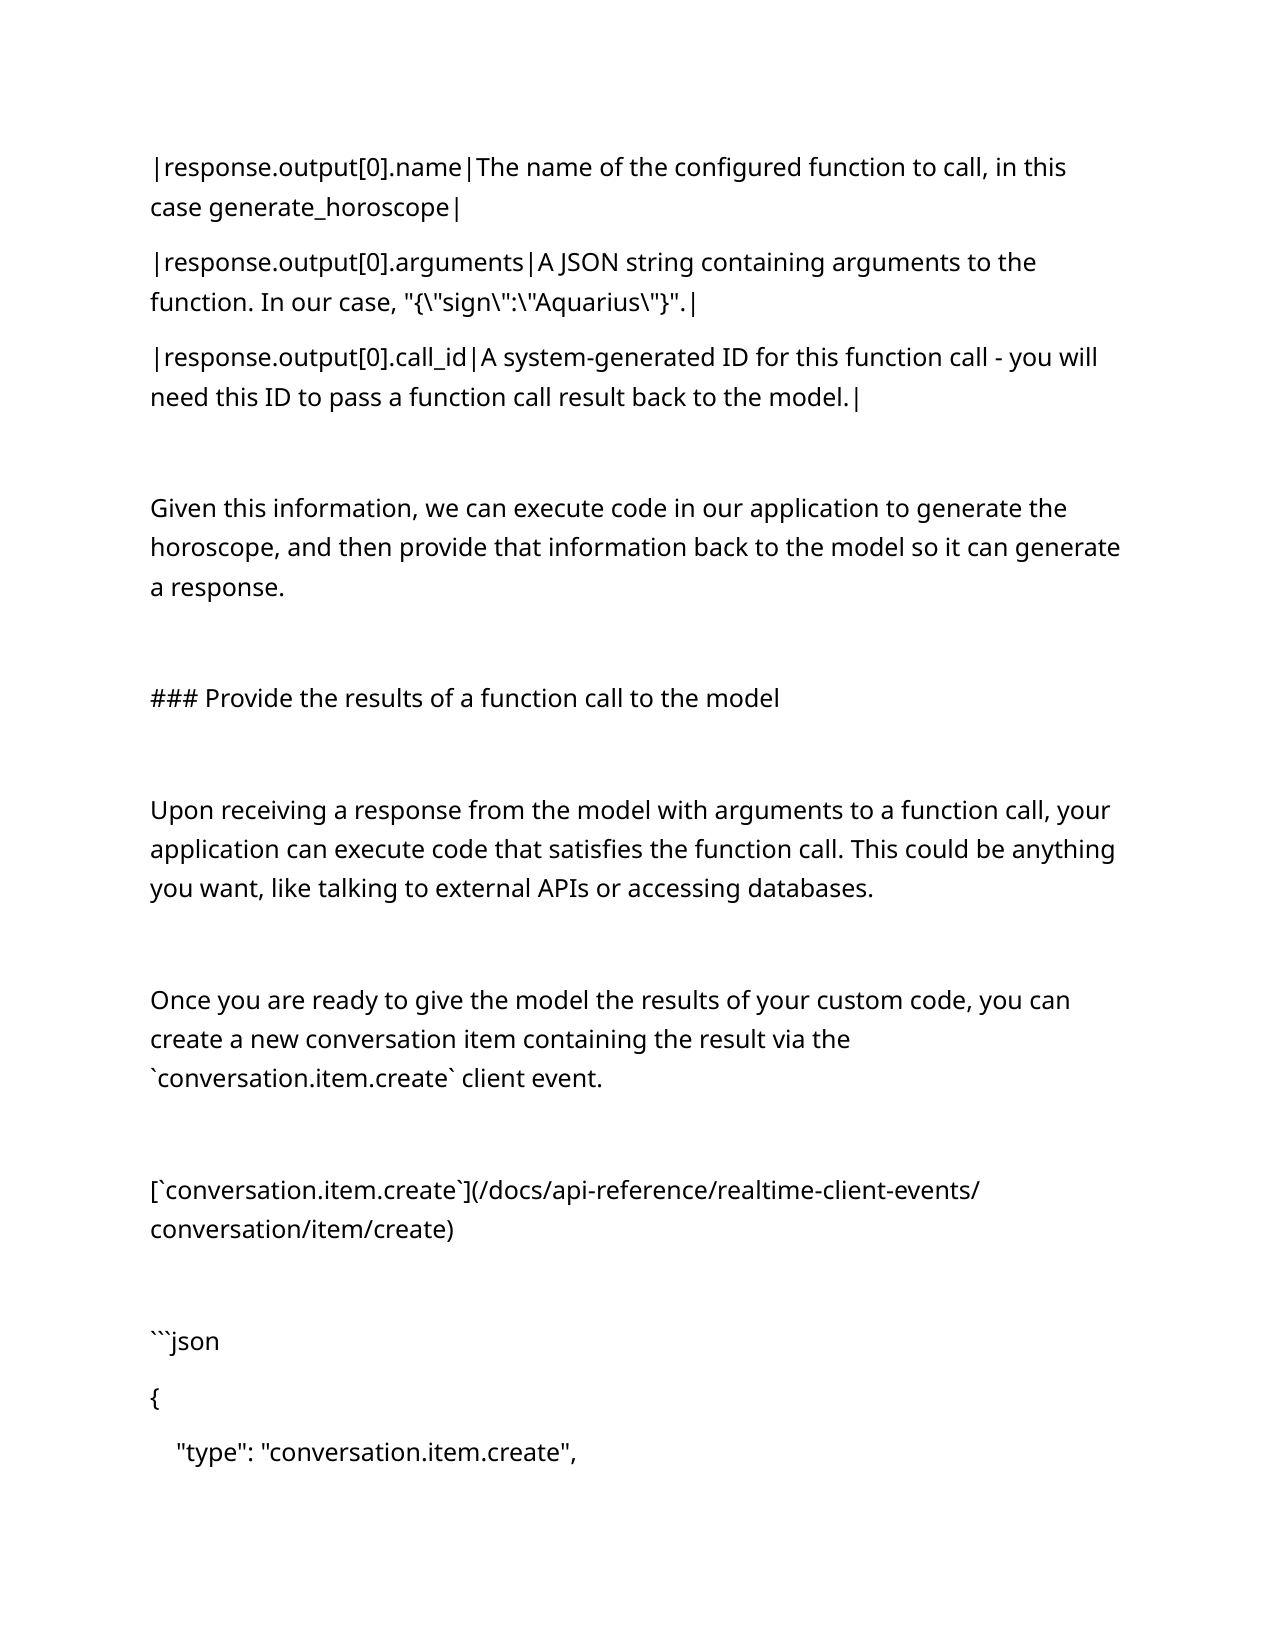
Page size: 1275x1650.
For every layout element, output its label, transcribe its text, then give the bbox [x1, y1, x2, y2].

text Once you are ready to give the model the results of your custom code, you can create a new conversation item containing the result via the `conversation.item.create` client event. [150, 982, 1125, 1095]
text "type": "conversation.item.create", [150, 1435, 1125, 1469]
text |response.output[0].arguments|A JSON string containing arguments to the function. In our case, "{\"sign\":\"Aquarius\"}".| [150, 245, 1125, 318]
text |response.output[0].name|The name of the configured function to call, in this case generate_horoscope| [150, 150, 1125, 223]
text { [150, 1379, 1125, 1413]
text ### Provide the results of a function call to the model [150, 681, 1125, 715]
text Upon receiving a response from the model with arguments to a function call, your application can execute code that satisfies the function call. This could be anything you want, like talking to external APIs or accessing databases. [150, 792, 1125, 905]
text ```json [150, 1323, 1125, 1357]
text Given this information, we can execute code in our application to generate the horoscope, and then provide that information back to the model so it can generate a response. [150, 491, 1125, 603]
text |response.output[0].call_id|A system-generated ID for this function call - you will need this ID to pass a function call result back to the model.| [150, 340, 1125, 413]
text [`conversation.item.create`](/docs/api-reference/realtime-client-events/conversation/item/create) [150, 1172, 1125, 1246]
